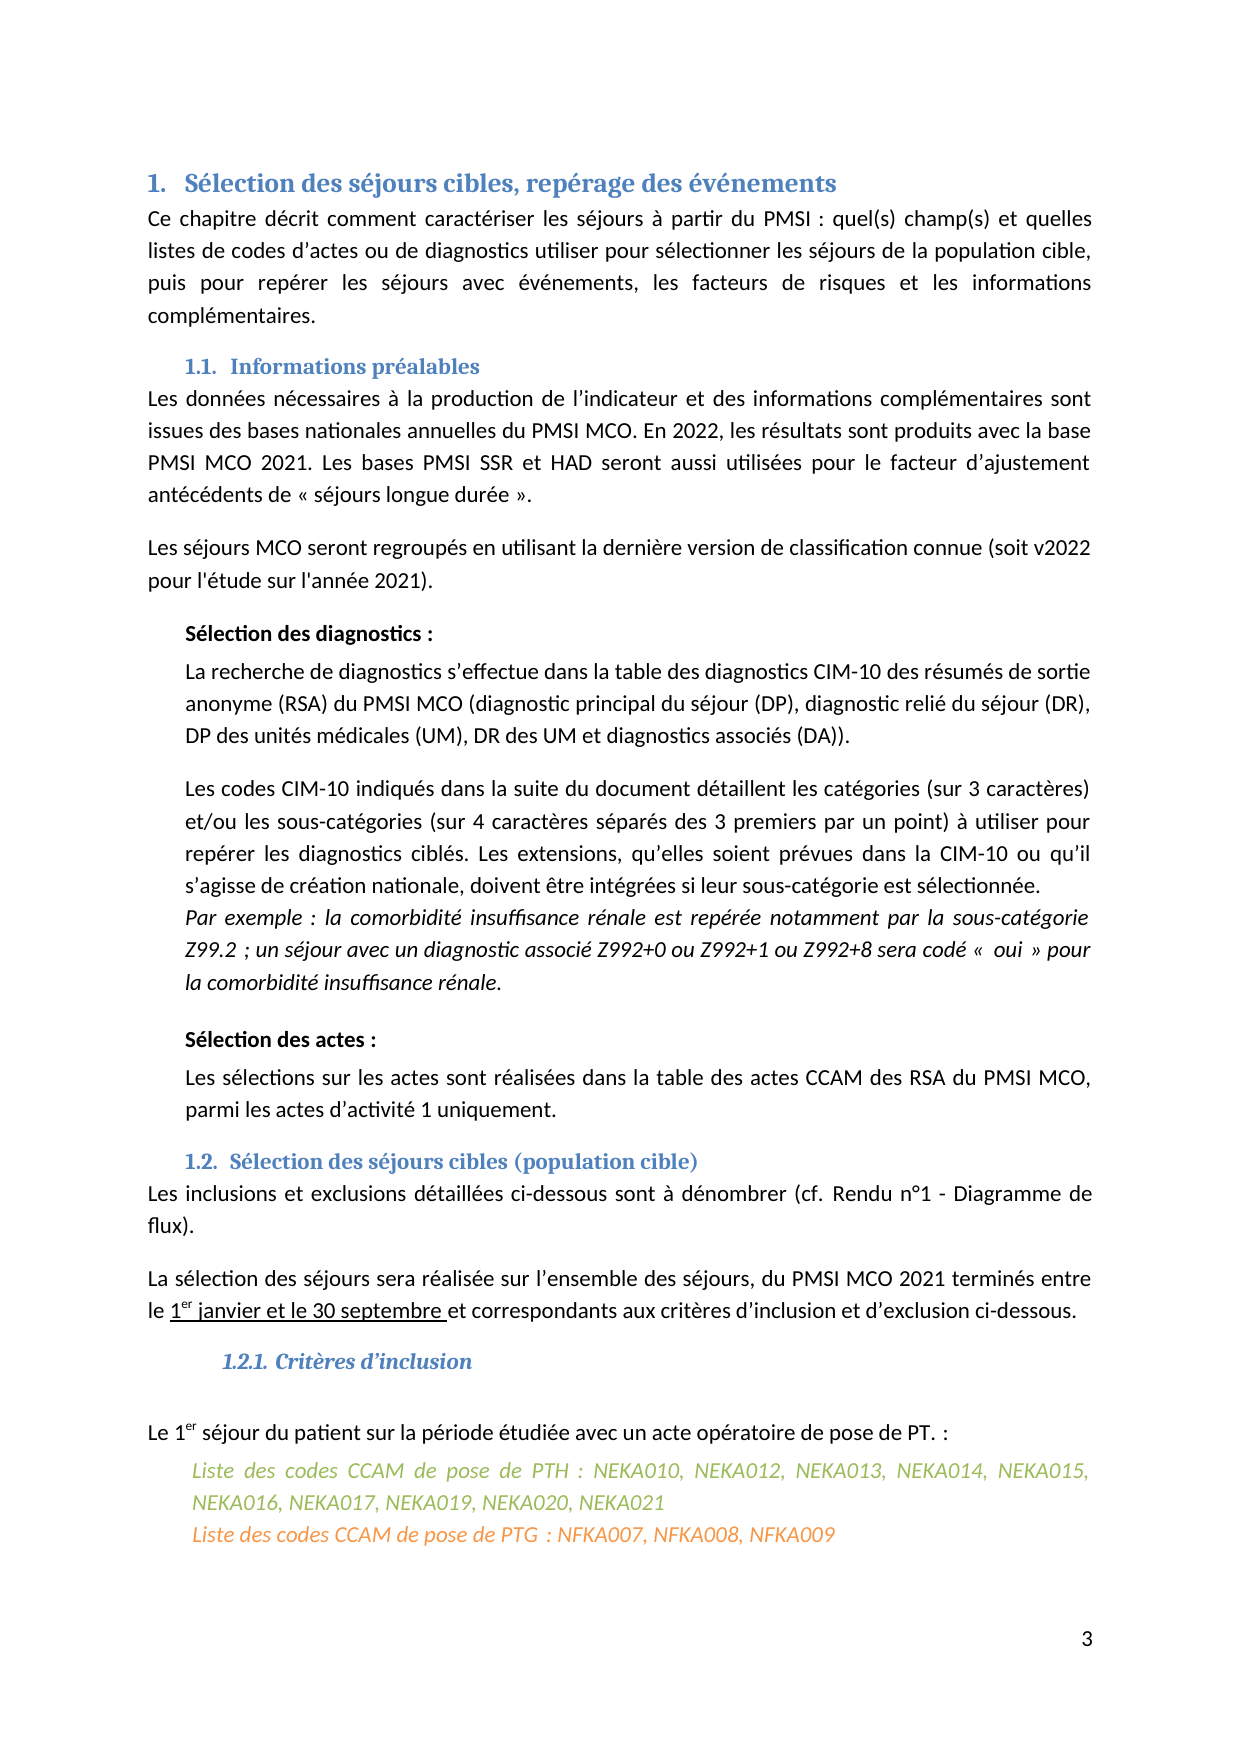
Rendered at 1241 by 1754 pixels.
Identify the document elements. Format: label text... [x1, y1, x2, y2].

text Les sélections sur les actes sont réalisées dans la table des actes CCAM des RSA du PMSI MCO, parmi les actes d’activité 1 uniquement. [185, 1063, 1093, 1123]
text Liste des codes CCAM de pose de PTH : NEKA010, NEKA012, NEKA013, NEKA014, NEKA015, NEKA016, NEKA017, NEKA019, NEKA020, NEKA021 [192, 1456, 1093, 1516]
text Le 1er séjour du patient sur la période étudiée avec un acte opératoire de pose de PT. : [148, 1418, 1093, 1446]
subtitle Sélection des séjours cibles (population cible) [185, 1148, 1093, 1175]
text Les données nécessaires à la production de l’indicateur et des informations complémentaires sont issues des bases nationales annuelles du PMSI MCO. En 2022, les résultats sont produits avec la base PMSI MCO 2021. Les bases PMSI SSR et HAD seront aussi utilisées pour le facteur d’ajustement antécédents de « séjours longue durée ». [148, 384, 1093, 508]
text Sélection des diagnostics : [185, 619, 1093, 647]
text Ce chapitre décrit comment caractériser les séjours à partir du PMSI : quel(s) champ(s) et quelles listes de codes d’actes ou de diagnostics utiliser pour sélectionner les séjours de la population cible, puis pour repérer les séjours avec événements, les facteurs de risques et les informations complémentaires. [148, 204, 1093, 329]
subtitle Sélection des séjours cibles, repérage des événements [148, 168, 1093, 199]
text La sélection des séjours sera réalisée sur l’ensemble des séjours, du PMSI MCO 2021 terminés entre le 1er janvier et le 30 septembre et correspondants aux critères d’inclusion et d’exclusion ci-dessous. [148, 1264, 1093, 1324]
text Sélection des actes : [185, 1025, 1093, 1053]
text Par exemple : la comorbidité insuffisance rénale est repérée notamment par la sous-catégorie Z99.2 ; un séjour avec un diagnostic associé Z992+0 ou Z992+1 ou Z992+8 sera codé « oui » pour la comorbidité insuffisance rénale. [185, 903, 1093, 996]
text La recherche de diagnostics s’effectue dans la table des diagnostics CIM-10 des résumés de sortie anonyme (RSA) du PMSI MCO (diagnostic principal du séjour (DP), diagnostic relié du séjour (DR), DP des unités médicales (UM), DR des UM et diagnostics associés (DA)). [185, 657, 1093, 749]
text Les codes CIM-10 indiqués dans la suite du document détaillent les catégories (sur 3 caractères) et/ou les sous-catégories (sur 4 caractères séparés des 3 premiers par un point) à utiliser pour repérer les diagnostics ciblés. Les extensions, qu’elles soient prévues dans la CIM-10 ou qu’il s’agisse de création nationale, doivent être intégrées si leur sous-catégorie est sélectionnée. [185, 774, 1093, 899]
text Les inclusions et exclusions détaillées ci-dessous sont à dénombrer (cf. Rendu n°1 - Diagramme de flux). [148, 1179, 1093, 1239]
text Liste des codes CCAM de pose de PTG : NFKA007, NFKA008, NFKA009 [192, 1521, 1093, 1549]
subtitle Critères d’inclusion [223, 1349, 1093, 1376]
subtitle Informations préalables [185, 354, 1093, 380]
text Les séjours MCO seront regroupés en utilisant la dernière version de classification connue (soit v2022 pour l'étude sur l'année 2021). [148, 533, 1093, 594]
